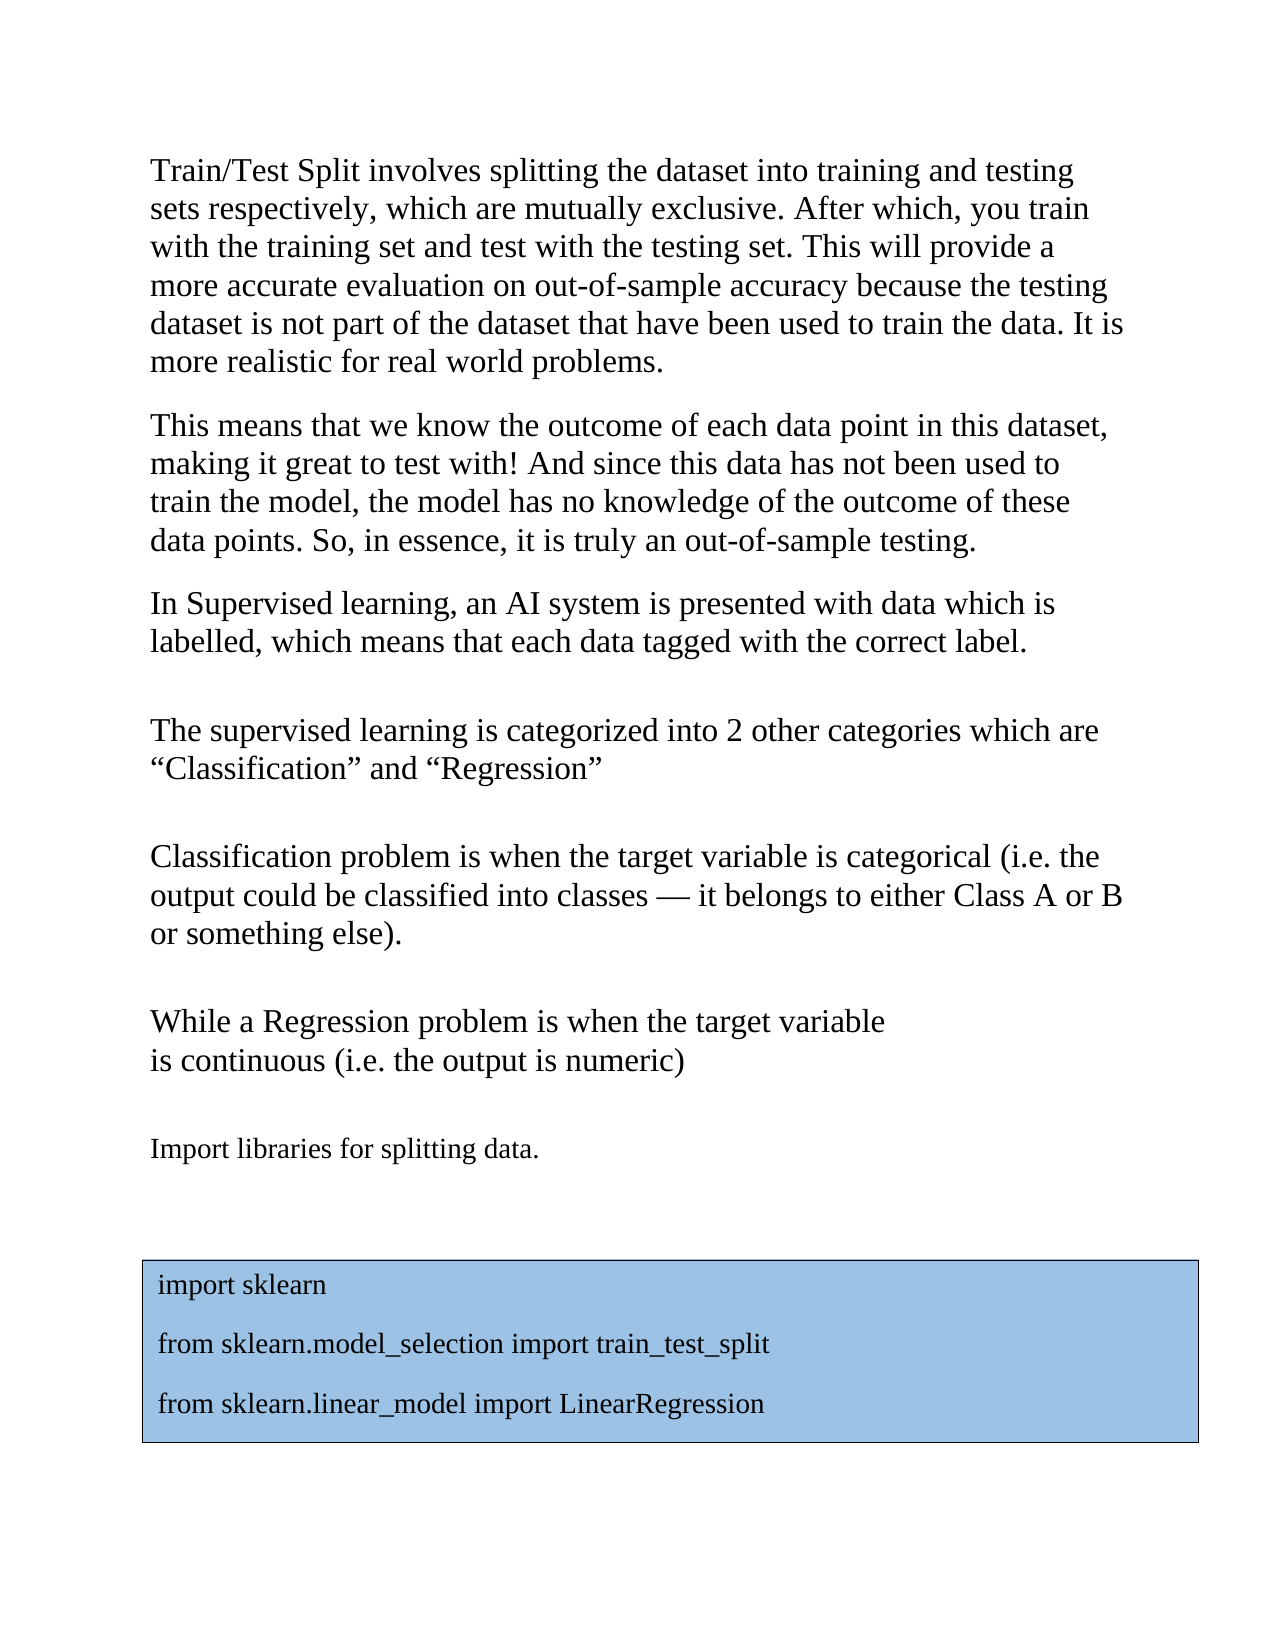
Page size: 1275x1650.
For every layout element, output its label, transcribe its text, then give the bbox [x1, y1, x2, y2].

text In Supervised learning, an AI system is presented with data which is labelled, which means that each data tagged with the correct label. [150, 583, 1125, 660]
text This means that we know the outcome of each data point in this dataset, making it great to test with! And since this data has not been used to train the model, the model has no knowledge of the outcome of these data points. So, in essence, it is truly an out-of-sample testing. [150, 405, 1125, 558]
text Train/Test Split involves splitting the dataset into training and testing sets respectively, which are mutually exclusive. After which, you train with the training set and test with the testing set. This will provide a more accurate evaluation on out-of-sample accuracy because the testing dataset is not part of the dataset that have been used to train the data. It is more realistic for real world problems. [150, 150, 1125, 380]
text While a Regression problem is when the target variable is continuous (i.e. the output is numeric) [685, 1002, 1125, 1078]
text The supervised learning is categorized into 2 other categories which are “Classification” and “Regression” [150, 710, 1125, 787]
text Classification problem is when the target variable is categorical (i.e. the output could be classified into classes — it belongs to either Class A or B or something else). [403, 837, 1125, 952]
text Import libraries for splitting data. [150, 1131, 1125, 1165]
